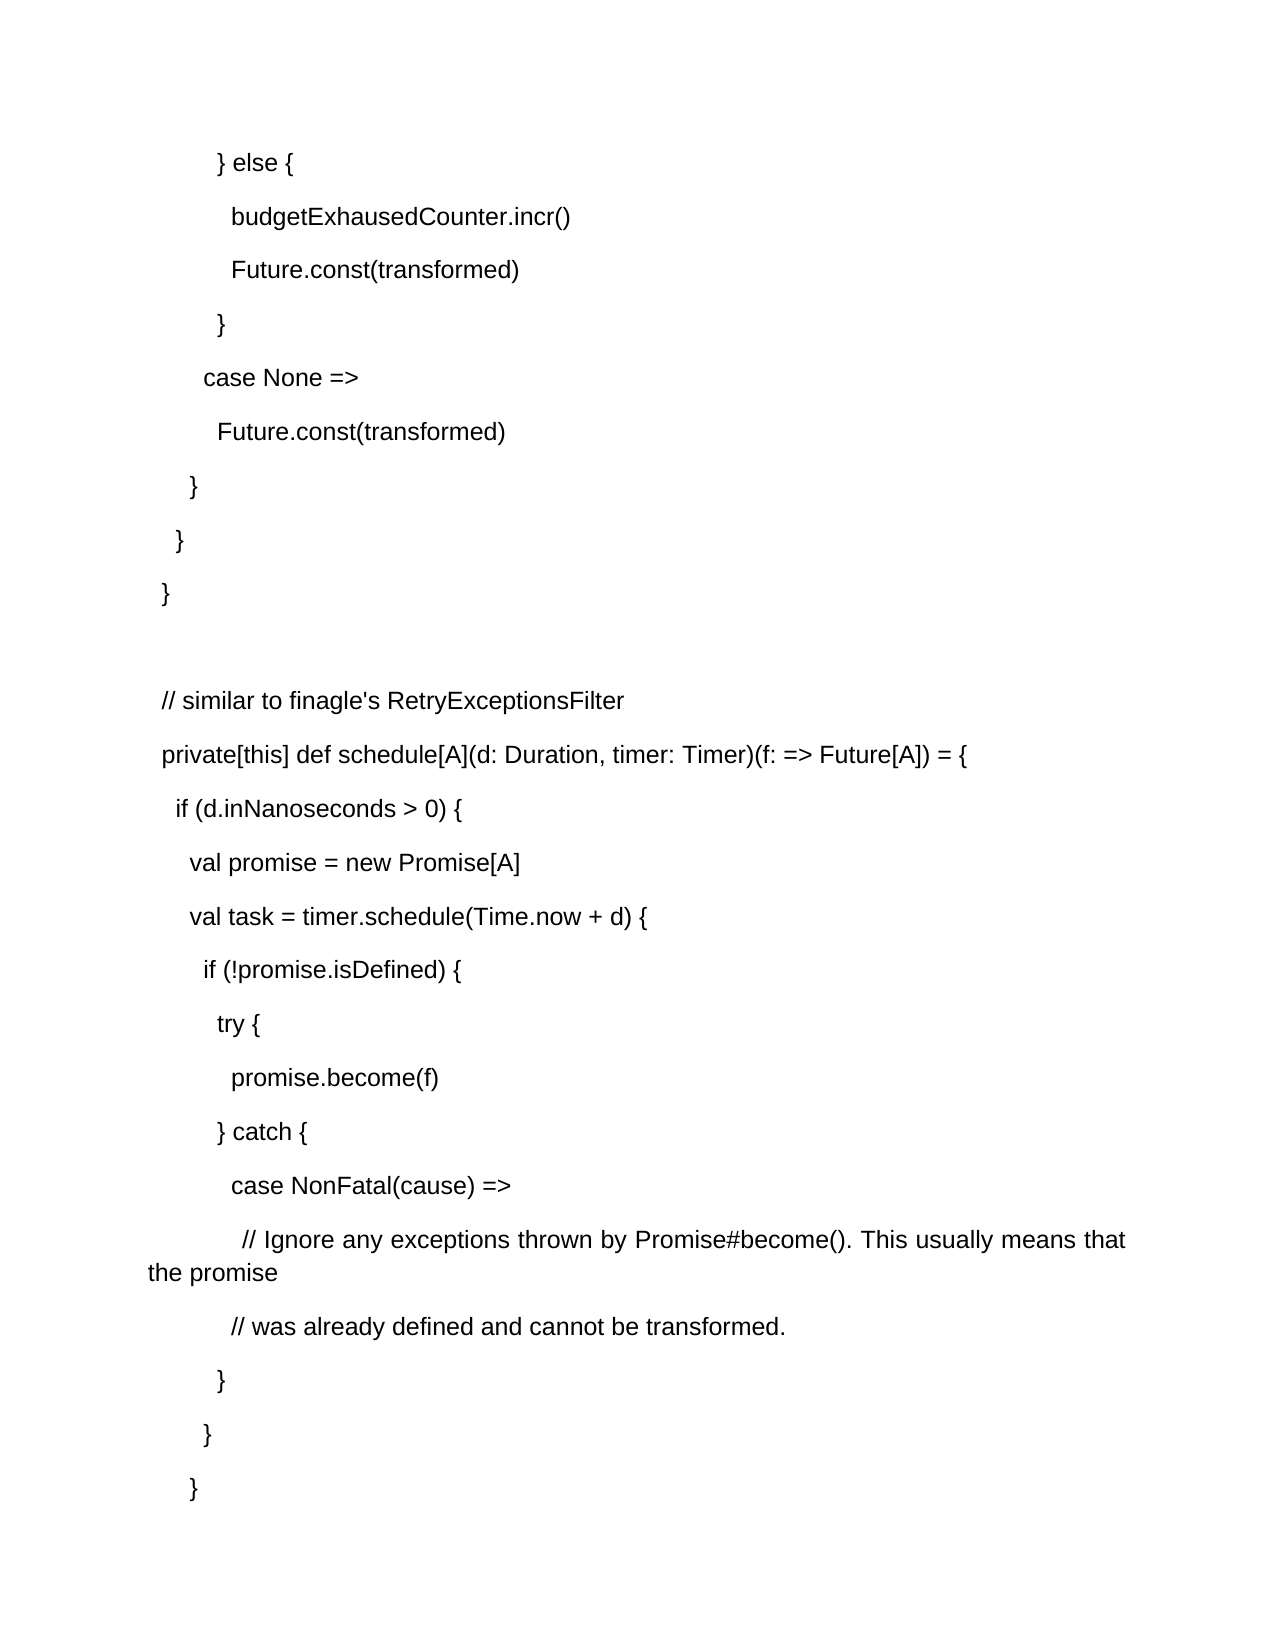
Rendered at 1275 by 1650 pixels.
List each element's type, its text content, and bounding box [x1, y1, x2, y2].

text } [148, 1419, 1127, 1448]
text case None => [148, 363, 1127, 392]
text Future.const(transformed) [148, 255, 1127, 284]
text val task = timer.schedule(Time.now + d) { [148, 902, 1127, 930]
text // Ignore any exceptions thrown by Promise#become(). This usually means that the promise [148, 1225, 1127, 1286]
text if (!promise.isDefined) { [148, 955, 1127, 984]
text try { [148, 1009, 1127, 1038]
text val promise = new Promise[A] [148, 848, 1127, 876]
text } [148, 471, 1127, 499]
text } [148, 309, 1127, 338]
text case NonFatal(cause) => [148, 1171, 1127, 1199]
text } [148, 1473, 1127, 1502]
text } catch { [148, 1117, 1127, 1146]
text } [148, 578, 1127, 607]
text budgetExhausedCounter.incr() [148, 201, 1127, 230]
text private[this] def schedule[A](d: Duration, timer: Timer)(f: => Future[A]) = { [148, 740, 1127, 769]
text Future.const(transformed) [148, 417, 1127, 446]
text if (d.inNanoseconds > 0) { [148, 794, 1127, 823]
text // similar to finagle's RetryExceptionsFilter [148, 686, 1127, 715]
text } [148, 524, 1127, 553]
text } [148, 1365, 1127, 1394]
text // was already defined and cannot be transformed. [148, 1312, 1127, 1340]
text promise.become(f) [148, 1063, 1127, 1092]
text } else { [148, 148, 1127, 176]
